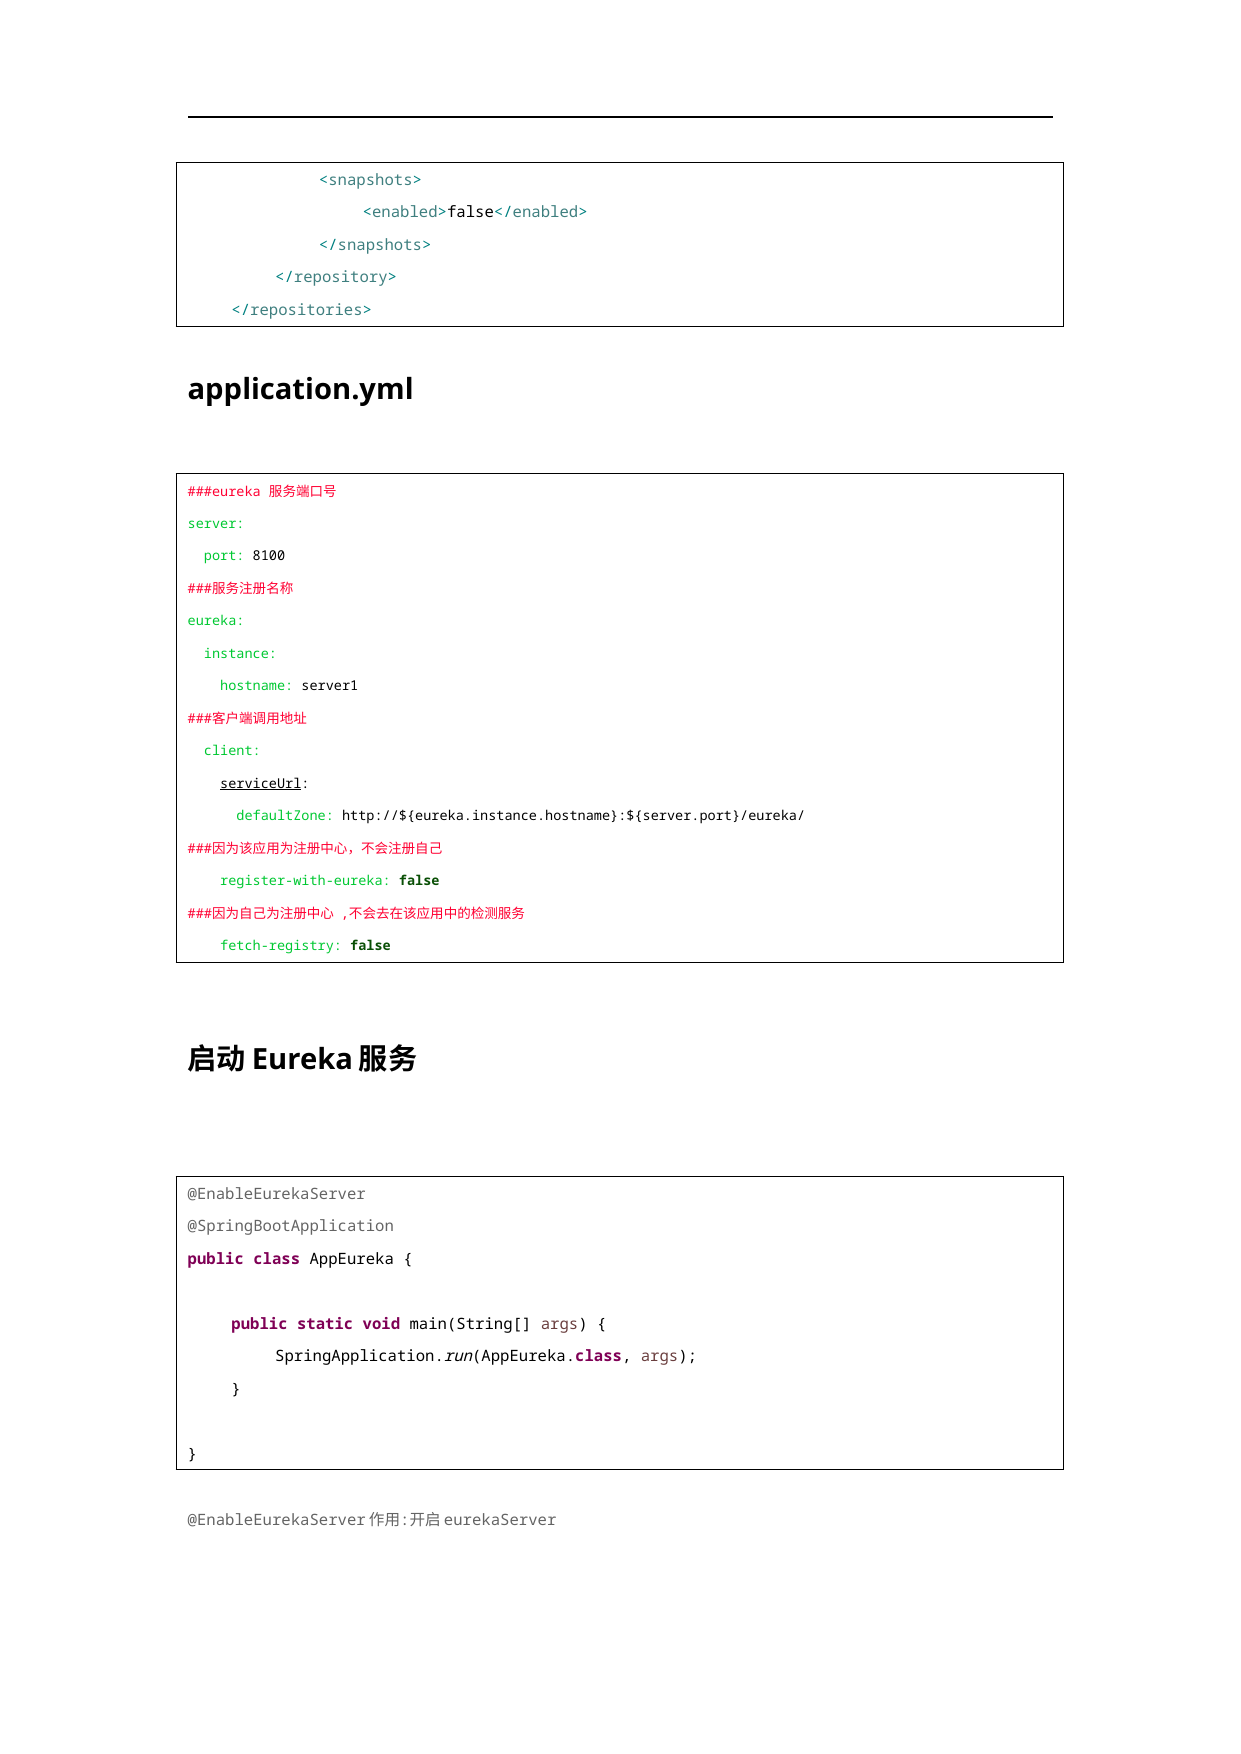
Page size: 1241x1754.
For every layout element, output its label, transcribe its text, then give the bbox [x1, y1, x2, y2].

table_header ###eureka 服务端口号 server: port: 8100 ###服务注册名称 eureka: instance: hostname: server1 ###客户端调用地址 client: serviceUrl: defaultZone: http://${eureka.instance.hostname}:${server.port}/eureka/ ###因为该应用为注册中心，不会注册自己 register-with-eureka: false ###因为自己为注册中心 ,不会去在该应用中的检测服务 fetch-registry: false [177, 474, 1063, 962]
subtitle 启动Eureka服务 [187, 1024, 1053, 1089]
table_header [177, 163, 1063, 326]
subtitle application.yml [187, 356, 1053, 421]
table_header @EnableEurekaServer @SpringBootApplication public class AppEureka { public static void main(String[] args) { SpringApplication.run(AppEureka.class, args); } } [177, 1177, 1063, 1469]
text @EnableEurekaServer作用:开启eurekaServer [187, 1503, 1053, 1535]
